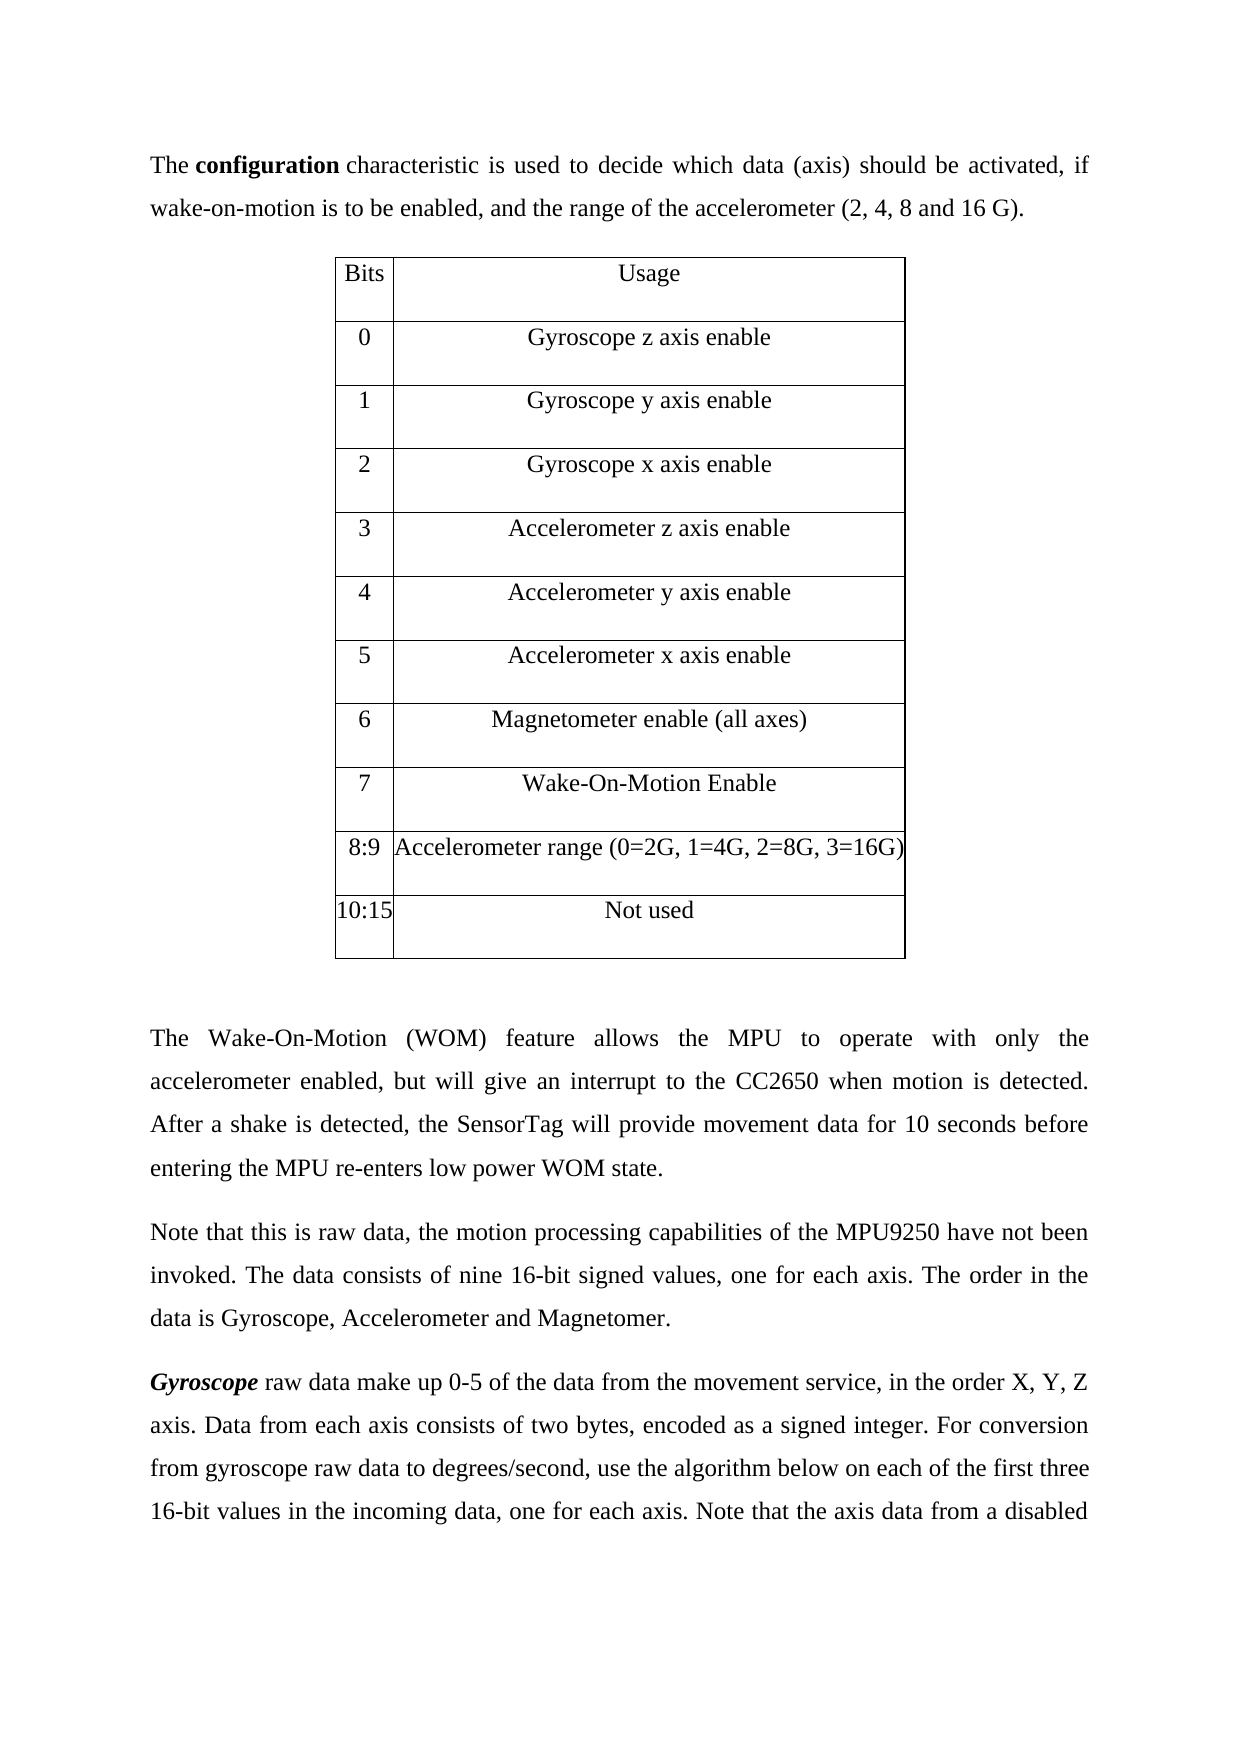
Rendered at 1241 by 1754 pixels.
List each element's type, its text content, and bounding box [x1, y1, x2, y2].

table_cell Gyroscope z axis enable [394, 322, 904, 384]
text The configuration characteristic is used to decide which data (axis) should be activated, if wake-on-motion is to be enabled, and the range of the accelerometer (2, 4, 8 and 16 G). [150, 150, 1090, 222]
table_cell 6 [336, 704, 393, 767]
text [150, 1367, 1090, 1525]
table_cell 2 [336, 449, 393, 512]
text Note that this is raw data, the motion processing capabilities of the MPU9250 have not been invoked. The data consists of nine 16-bit signed values, one for each axis. The order in the data is Gyroscope, Accelerometer and Magnetomer. [150, 1217, 1090, 1332]
text The Wake-On-Motion (WOM) feature allows the MPU to operate with only the accelerometer enabled, but will give an interrupt to the CC2650 when motion is detected. After a shake is detected, the SensorTag will provide movement data for 10 seconds before entering the MPU re-enters low power WOM state. [150, 1023, 1090, 1181]
table_cell 8:9 [336, 832, 393, 894]
table_header Bits [336, 258, 393, 321]
table_header Usage [394, 258, 904, 321]
table_cell 4 [336, 577, 393, 639]
table_cell Magnetometer enable (all axes) [394, 704, 904, 767]
table_cell Wake-On-Motion Enable [394, 768, 904, 831]
table_cell 1 [336, 386, 393, 448]
table_cell Accelerometer x axis enable [394, 641, 904, 703]
table_cell 7 [336, 768, 393, 831]
table_cell Accelerometer z axis enable [394, 513, 904, 576]
table_cell 0 [336, 322, 393, 384]
table_cell 5 [336, 641, 393, 703]
table_cell Not used [394, 896, 904, 958]
table_cell 3 [336, 513, 393, 576]
table_cell Gyroscope y axis enable [394, 386, 904, 448]
table_cell Accelerometer y axis enable [394, 577, 904, 639]
table_cell Accelerometer range (0=2G, 1=4G, 2=8G, 3=16G) [394, 832, 904, 894]
table_cell Gyroscope x axis enable [394, 449, 904, 512]
table_cell 10:15 [336, 896, 393, 958]
